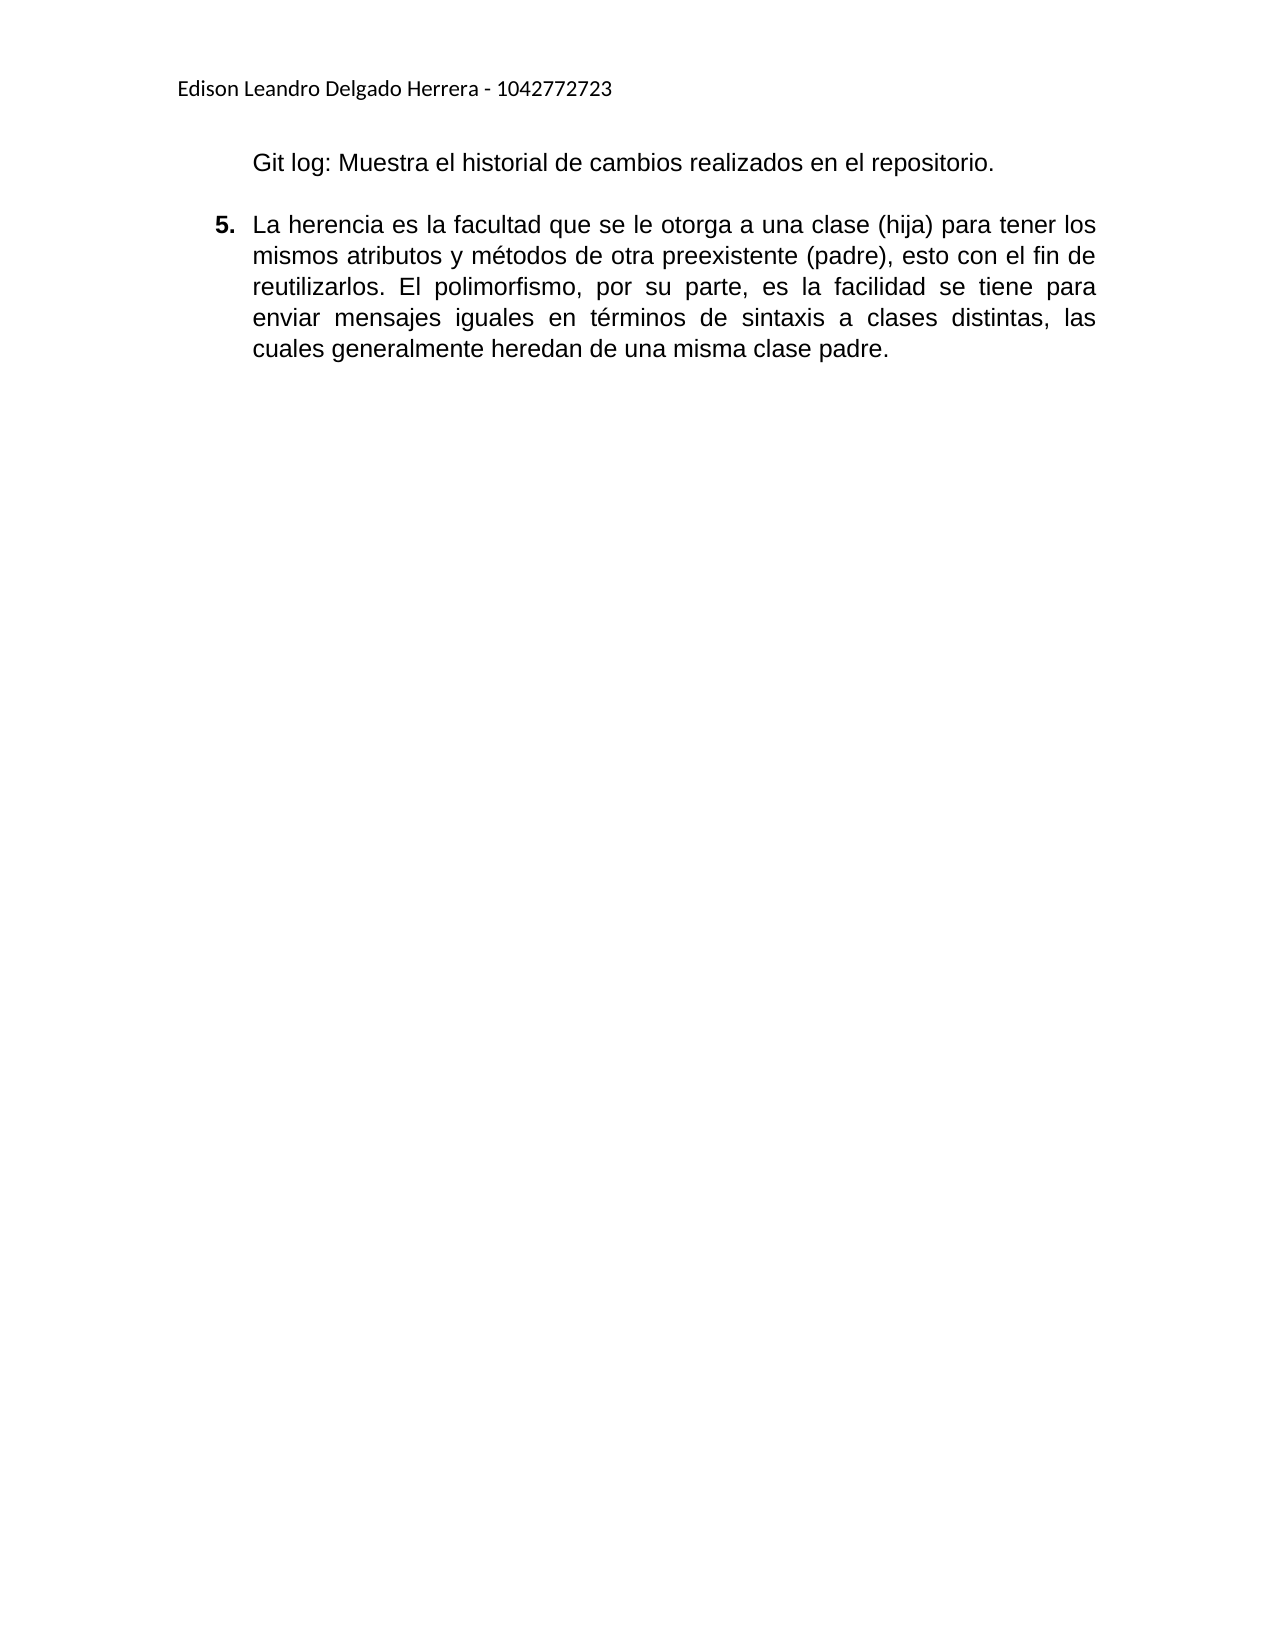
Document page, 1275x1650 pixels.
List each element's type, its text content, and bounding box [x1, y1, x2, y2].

list La herencia es la facultad que se le otorga a una clase (hija) para tener los mismos atributos y métodos de otra preexistente (padre), esto con el fin de reutilizarlos. El polimorfismo, por su parte, es la facilidad se tiene para enviar mensajes iguales en términos de sintaxis a clases distintas, las cuales generalmente heredan de una misma clase padre. [215, 210, 1098, 363]
list Git log: Muestra el historial de cambios realizados en el repositorio. [252, 148, 1098, 176]
